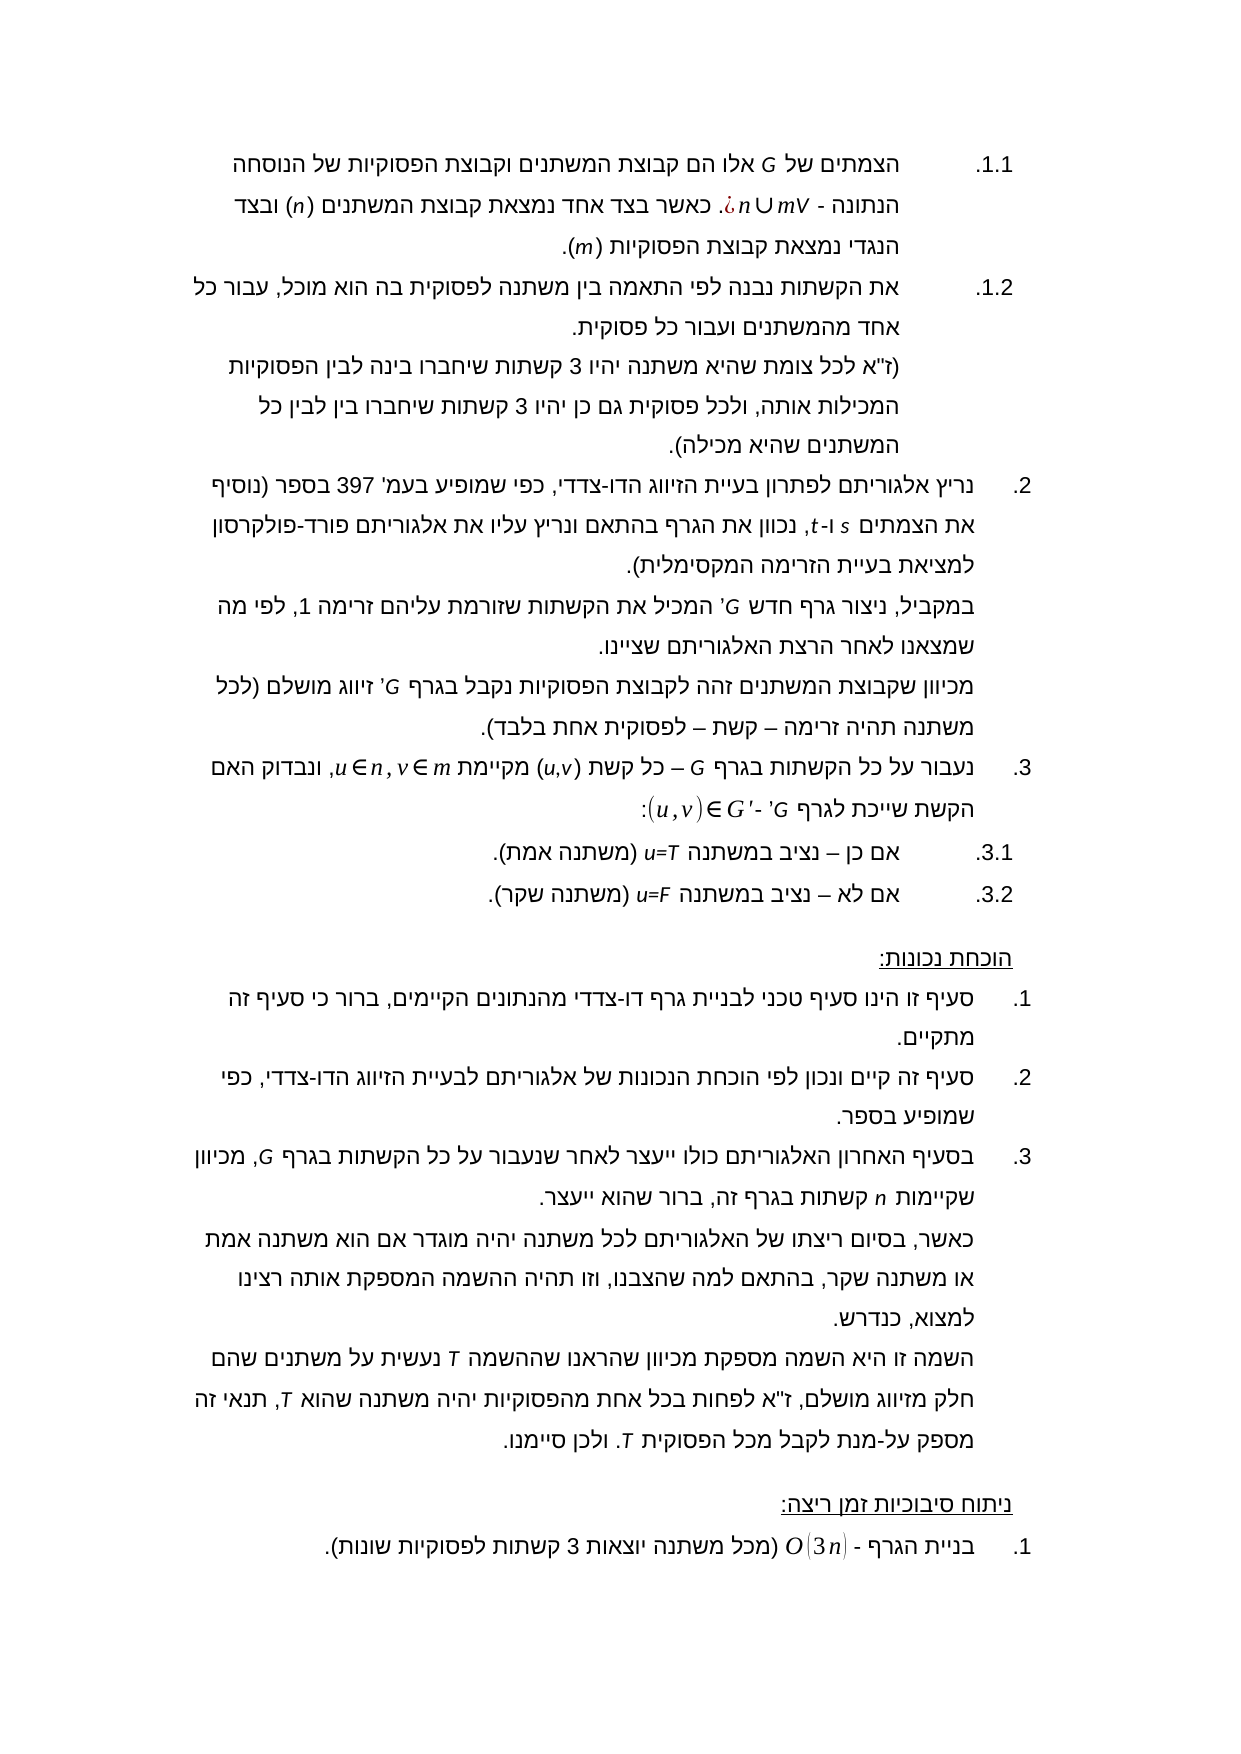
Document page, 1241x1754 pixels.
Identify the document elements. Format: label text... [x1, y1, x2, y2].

list הצמתים של G אלו הם קבוצת המשתנים וקבוצת הפסוקיות של הנוסחה הנתונה - V. כאשר בצד אחד נמצאת קבוצת המשתנים (n) ובצד הנגדי נמצאת קבוצת הפסוקיות (m). [187, 150, 975, 260]
list אם לא – נציב במשתנה u=F (משתנה שקר). [187, 880, 975, 908]
list (ז"א לכל צומת שהיא משתנה יהיו 3 קשתות שיחברו בינה לבין הפסוקיות המכילות אותה, ולכל פסוקית גם כן יהיו 3 קשתות שיחברו בין לבין כל המשתנים שהיא מכילה). [187, 353, 900, 458]
list בסעיף האחרון האלגוריתם כולו ייעצר לאחר שנעבור על כל הקשתות בגרף G, מכיוון שקיימות n קשתות בגרף זה, ברור שהוא ייעצר. [187, 1142, 1012, 1212]
list במקביל, ניצור גרף חדש G’ המכיל את הקשתות שזורמת עליהם זרימה 1, לפי מה שמצאנו לאחר הרצת האלגוריתם שציינו. [187, 592, 975, 659]
text הוכחת נכונות: [187, 945, 1012, 971]
list השמה זו היא השמה מספקת מכיוון שהראנו שההשמה T נעשית על משתנים שהם חלק מזיווג מושלם, ז"א לפחות בכל אחת מהפסוקיות יהיה משתנה שהוא T, תנאי זה מספק על-מנת לקבל מכל הפסוקית T. ולכן סיימנו. [187, 1344, 975, 1454]
text ניתוח סיבוכיות זמן ריצה: [187, 1491, 1012, 1517]
list את הקשתות נבנה לפי התאמה בין משתנה לפסוקית בה הוא מוכל, עבור כל אחד מהמשתנים ועבור כל פסוקית. [187, 274, 975, 340]
list סעיף זו הינו סעיף טכני לבניית גרף דו-צדדי מהנתונים הקיימים, ברור כי סעיף זה מתקיים. [187, 984, 1012, 1050]
list נעבור על כל הקשתות בגרף G – כל קשת (u,v) מקיימת , ונבדוק האם הקשת שייכת לגרף G’ -: [187, 753, 1012, 824]
list סעיף זה קיים ונכון לפי הוכחת הנכונות של אלגוריתם לבעיית הזיווג הדו-צדדי, כפי שמופיע בספר. [187, 1063, 1012, 1129]
list מכיוון שקבוצת המשתנים זהה לקבוצת הפסוקיות נקבל בגרף G’ זיווג מושלם (לכל משתנה תהיה זרימה – קשת – לפסוקית אחת בלבד). [187, 672, 975, 740]
list נריץ אלגוריתם לפתרון בעיית הזיווג הדו-צדדי, כפי שמופיע בעמ' 397 בספר (נוסיף את הצמתים s ו-t, נכוון את הגרף בהתאם ונריץ עליו את אלגוריתם פורד-פולקרסון למציאת בעיית הזרימה המקסימלית). [187, 472, 1012, 579]
list כאשר, בסיום ריצתו של האלגוריתם לכל משתנה יהיה מוגדר אם הוא משתנה אמת או משתנה שקר, בהתאם למה שהצבנו, וזו תהיה ההשמה המספקת אותה רצינו למצוא, כנדרש. [187, 1226, 975, 1331]
list אם כן – נציב במשתנה u=T (משתנה אמת). [187, 838, 975, 866]
list בניית הגרף - (מכל משתנה יוצאות 3 קשתות לפסוקיות שונות). [187, 1531, 1012, 1561]
